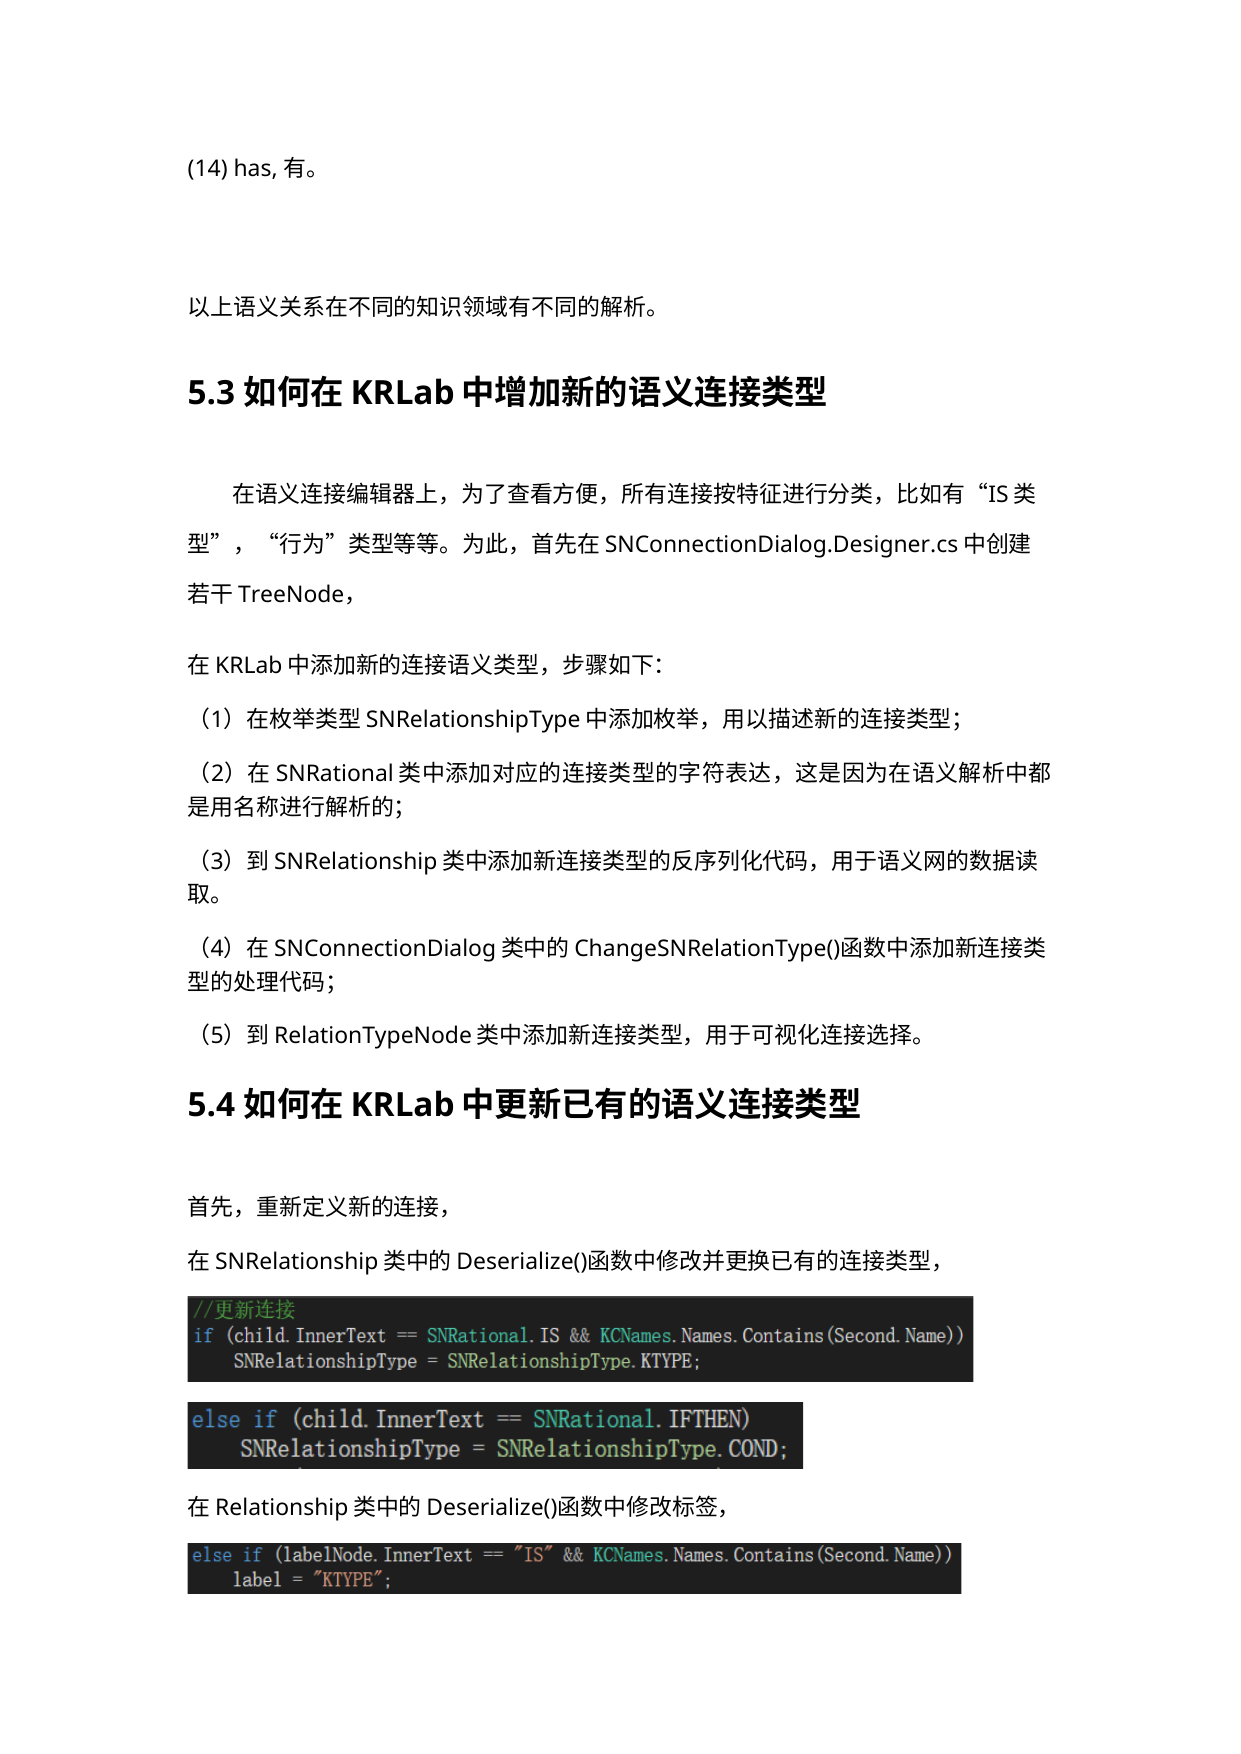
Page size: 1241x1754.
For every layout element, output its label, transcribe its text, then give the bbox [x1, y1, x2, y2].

text （2）在SNRational类中添加对应的连接类型的字符表达，这是因为在语义解析中都是用名称进行解析的； [187, 755, 1053, 822]
text 以上语义关系在不同的知识领域有不同的解析。 [187, 288, 1053, 322]
text 在语义连接编辑器上，为了查看方便，所有连接按特征进行分类，比如有“IS类型”，“行为”类型等等。为此，首先在SNConnectionDialog.Designer.cs中创建若干TreeNode， [187, 476, 1053, 609]
text 在Relationship类中的Deserialize()函数中修改标签， [187, 1489, 1053, 1523]
text 在KRLab中添加新的连接语义类型，步骤如下： [187, 647, 1053, 680]
picture [187, 1543, 962, 1594]
text （1）在枚举类型SNRelationshipType中添加枚举，用以描述新的连接类型； [187, 701, 1053, 734]
picture [187, 1402, 804, 1469]
subtitle 5.4 如何在KRLab中更新已有的语义连接类型 [187, 1078, 1053, 1126]
subtitle 5.3 如何在KRLab中增加新的语义连接类型 [187, 365, 1053, 414]
text （4）在SNConnectionDialog类中的ChangeSNRelationType()函数中添加新连接类型的处理代码； [187, 930, 1053, 997]
text (14) has, 有。 [187, 150, 1053, 183]
text （5）到RelationTypeNode类中添加新连接类型，用于可视化连接选择。 [187, 1017, 1053, 1051]
text 在SNRelationship类中的Deserialize()函数中修改并更换已有的连接类型， [187, 1243, 1053, 1276]
text （3）到SNRelationship类中添加新连接类型的反序列化代码，用于语义网的数据读取。 [187, 843, 1053, 909]
text 首先，重新定义新的连接， [187, 1189, 1053, 1222]
picture [187, 1296, 974, 1382]
